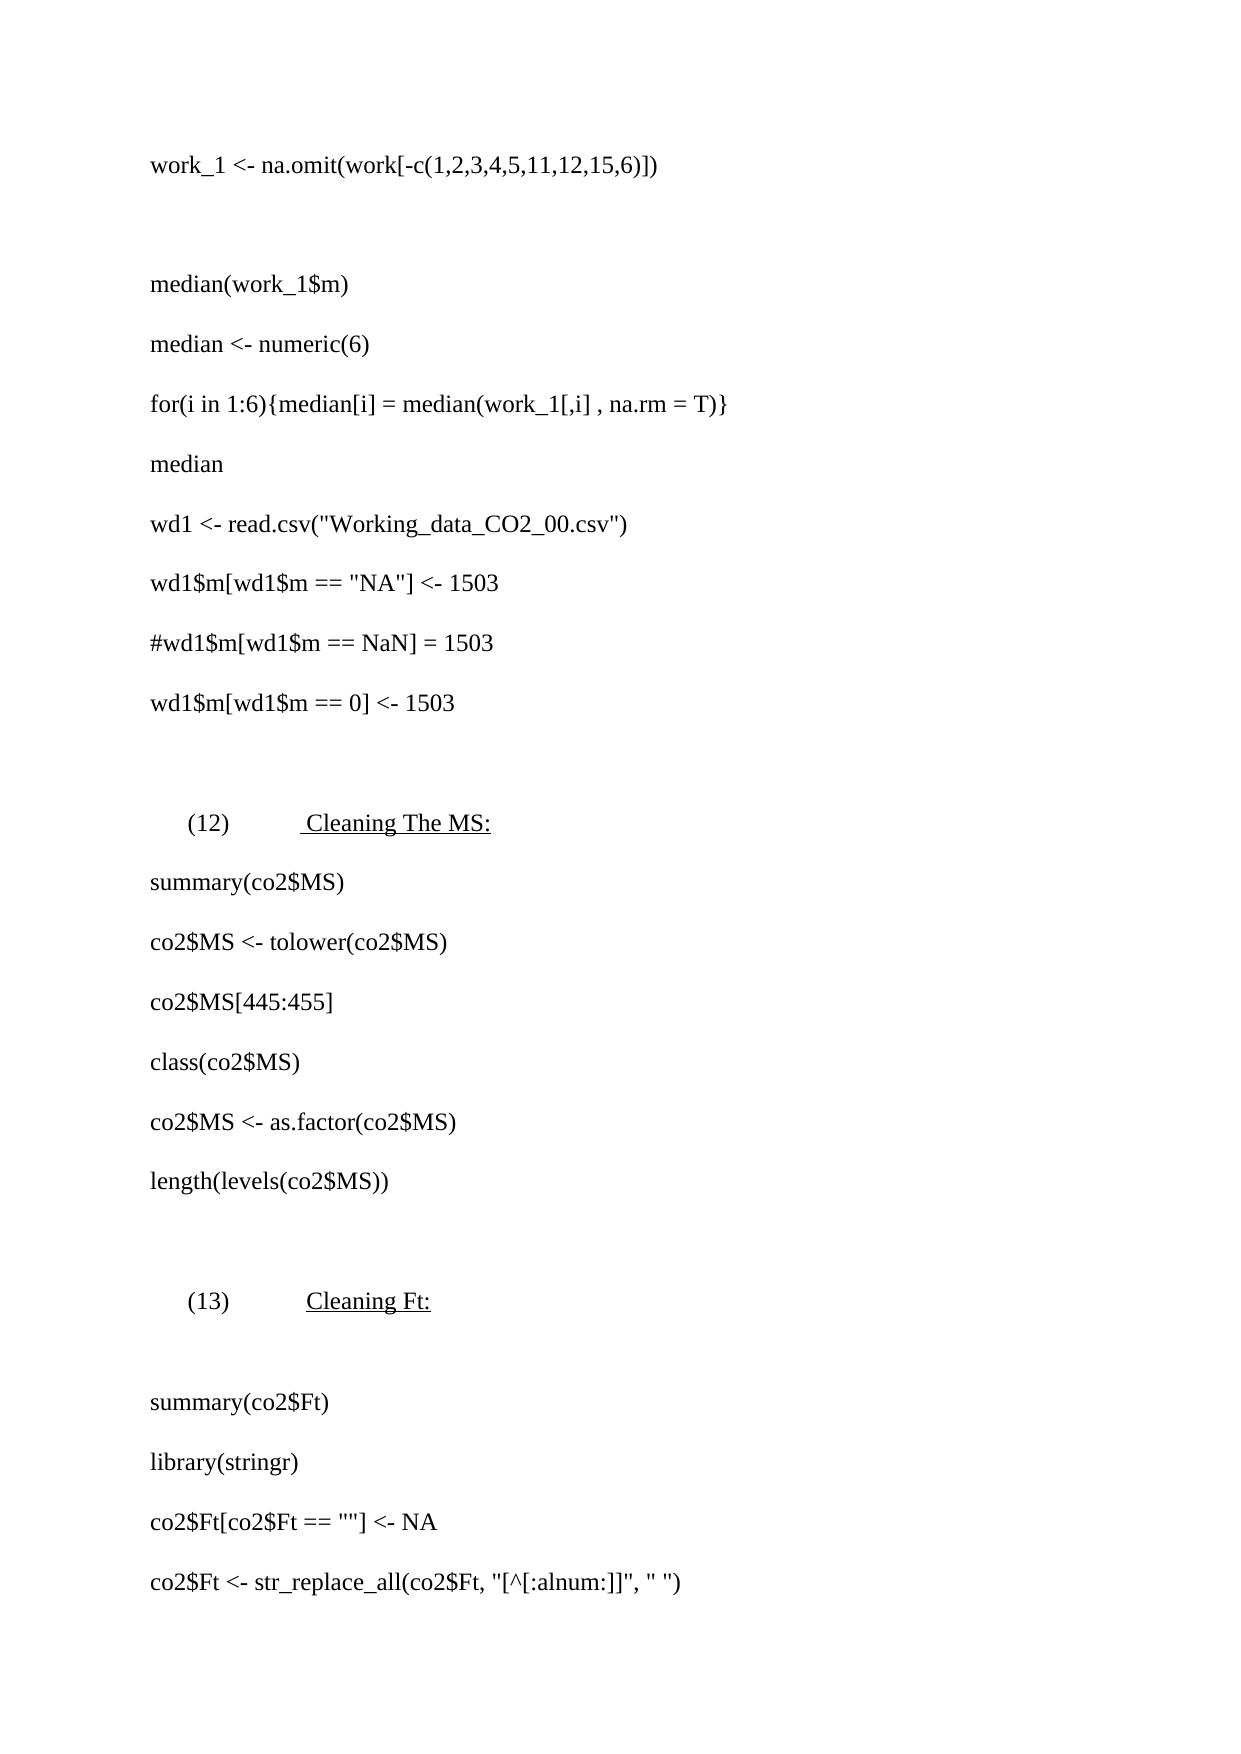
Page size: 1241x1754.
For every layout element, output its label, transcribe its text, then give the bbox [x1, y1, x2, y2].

text library(stringr) [150, 1447, 1090, 1476]
text work_1 <- na.omit(work[-c(1,2,3,4,5,11,12,15,6)]) [150, 150, 1090, 179]
text co2$MS <- tolower(co2$MS) [150, 927, 1090, 956]
text median [150, 449, 1090, 478]
text wd1$m[wd1$m == "NA"] <- 1503 [150, 568, 1090, 597]
text co2$Ft <- str_replace_all(co2$Ft, "[^[:alnum:]]", " ") [150, 1567, 1090, 1596]
text co2$MS <- as.factor(co2$MS) [150, 1107, 1090, 1135]
text wd1 <- read.csv("Working_data_CO2_00.csv") [150, 509, 1090, 537]
text #wd1$m[wd1$m == NaN] = 1503 [150, 628, 1090, 657]
text co2$MS[445:455] [150, 987, 1090, 1016]
text length(levels(co2$MS)) [150, 1166, 1090, 1195]
text class(co2$MS) [150, 1047, 1090, 1076]
text median <- numeric(6) [150, 329, 1090, 358]
list Cleaning The MS: [187, 808, 1090, 836]
text co2$Ft[co2$Ft == ""] <- NA [150, 1507, 1090, 1536]
text median(work_1$m) [150, 269, 1090, 298]
text summary(co2$Ft) [150, 1387, 1090, 1416]
text summary(co2$MS) [150, 867, 1090, 896]
text for(i in 1:6){median[i] = median(work_1[,i] , na.rm = T)} [150, 389, 1090, 418]
list Cleaning Ft: [187, 1286, 1090, 1357]
text wd1$m[wd1$m == 0] <- 1503 [150, 688, 1090, 717]
